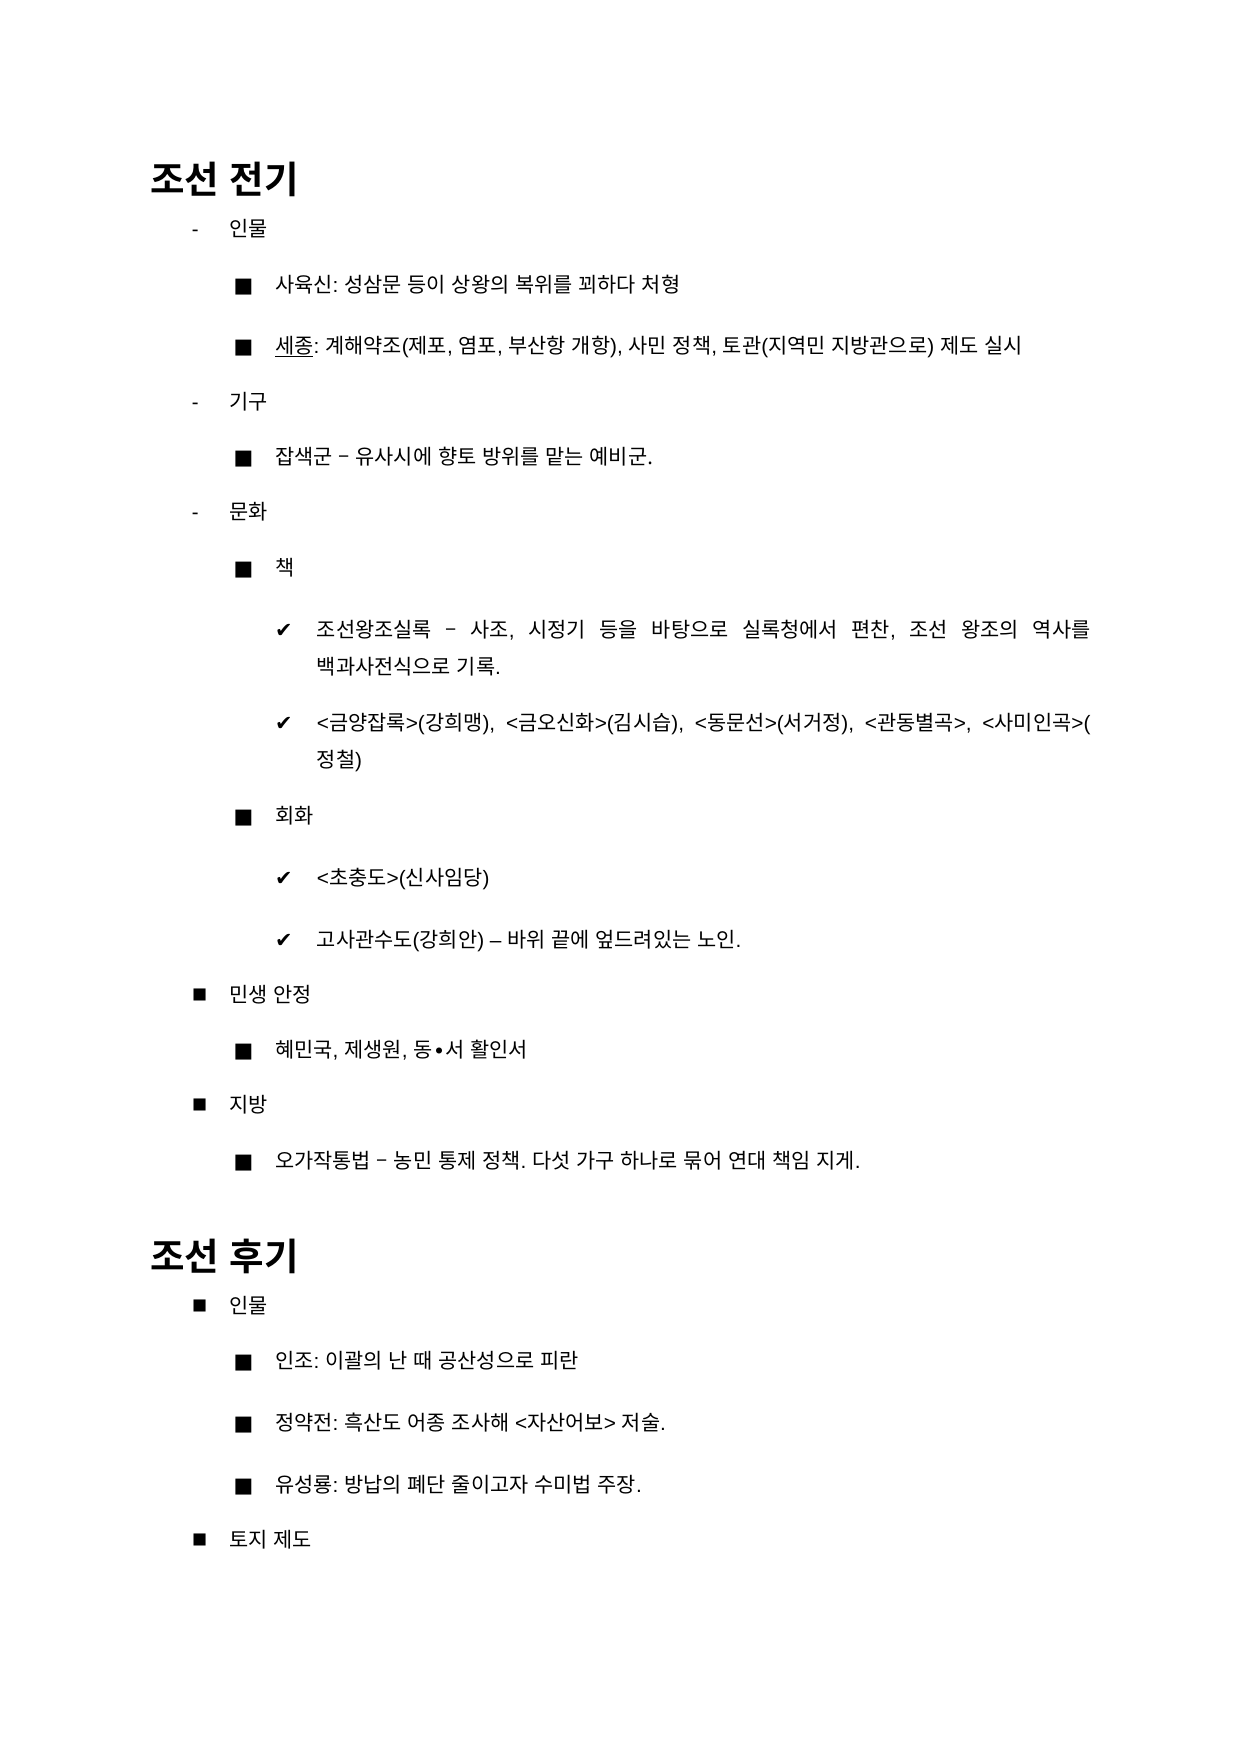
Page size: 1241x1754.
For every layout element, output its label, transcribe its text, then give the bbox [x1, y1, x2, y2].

list <초충도>(신사임당) [275, 854, 1090, 897]
list 조선왕조실록 – 사조, 시정기 등을 바탕으로 실록청에서 편찬, 조선 왕조의 역사를 백과사전식으로 기록. [275, 606, 1090, 681]
list 잡색군 – 유사시에 향토 방위를 맡는 예비군. [233, 434, 1090, 476]
list 인물 [192, 212, 1090, 243]
list 기구 [192, 385, 1090, 415]
list 인조: 이괄의 난 때 공산성으로 피란 [233, 1338, 1090, 1380]
list 유성룡: 방납의 폐단 줄이고자 수미법 주장. [233, 1461, 1090, 1504]
text 조선 전기 [150, 150, 1090, 204]
list 문화 [192, 496, 1090, 526]
list 정약전: 흑산도 어종 조사해 <자산어보> 저술. [233, 1399, 1090, 1442]
list 고사관수도(강희안) – 바위 끝에 엎드려있는 노인. [275, 916, 1090, 959]
list 회화 [233, 792, 1090, 835]
list 책 [233, 544, 1090, 587]
list 민생 안정 [192, 978, 1090, 1008]
list 인물 [192, 1289, 1090, 1319]
list 토지 제도 [192, 1523, 1090, 1553]
text 조선 후기 [150, 1227, 1090, 1281]
list 사육신: 성삼문 등이 상왕의 복위를 꾀하다 처형 [233, 261, 1090, 304]
list 세종: 계해약조(제포, 염포, 부산항 개항), 사민 정책, 토관(지역민 지방관으로) 제도 실시 [233, 323, 1090, 366]
list <금양잡록>(강희맹), <금오신화>(김시습), <동문선>(서거정), <관동별곡>, <사미인곡>(정철) [275, 699, 1090, 774]
list 지방 [192, 1088, 1090, 1119]
list 혜민국, 제생원, 동∙서 활인서 [233, 1027, 1090, 1069]
list 오가작통법 – 농민 통제 정책. 다섯 가구 하나로 묶어 연대 책임 지게. [233, 1137, 1090, 1180]
